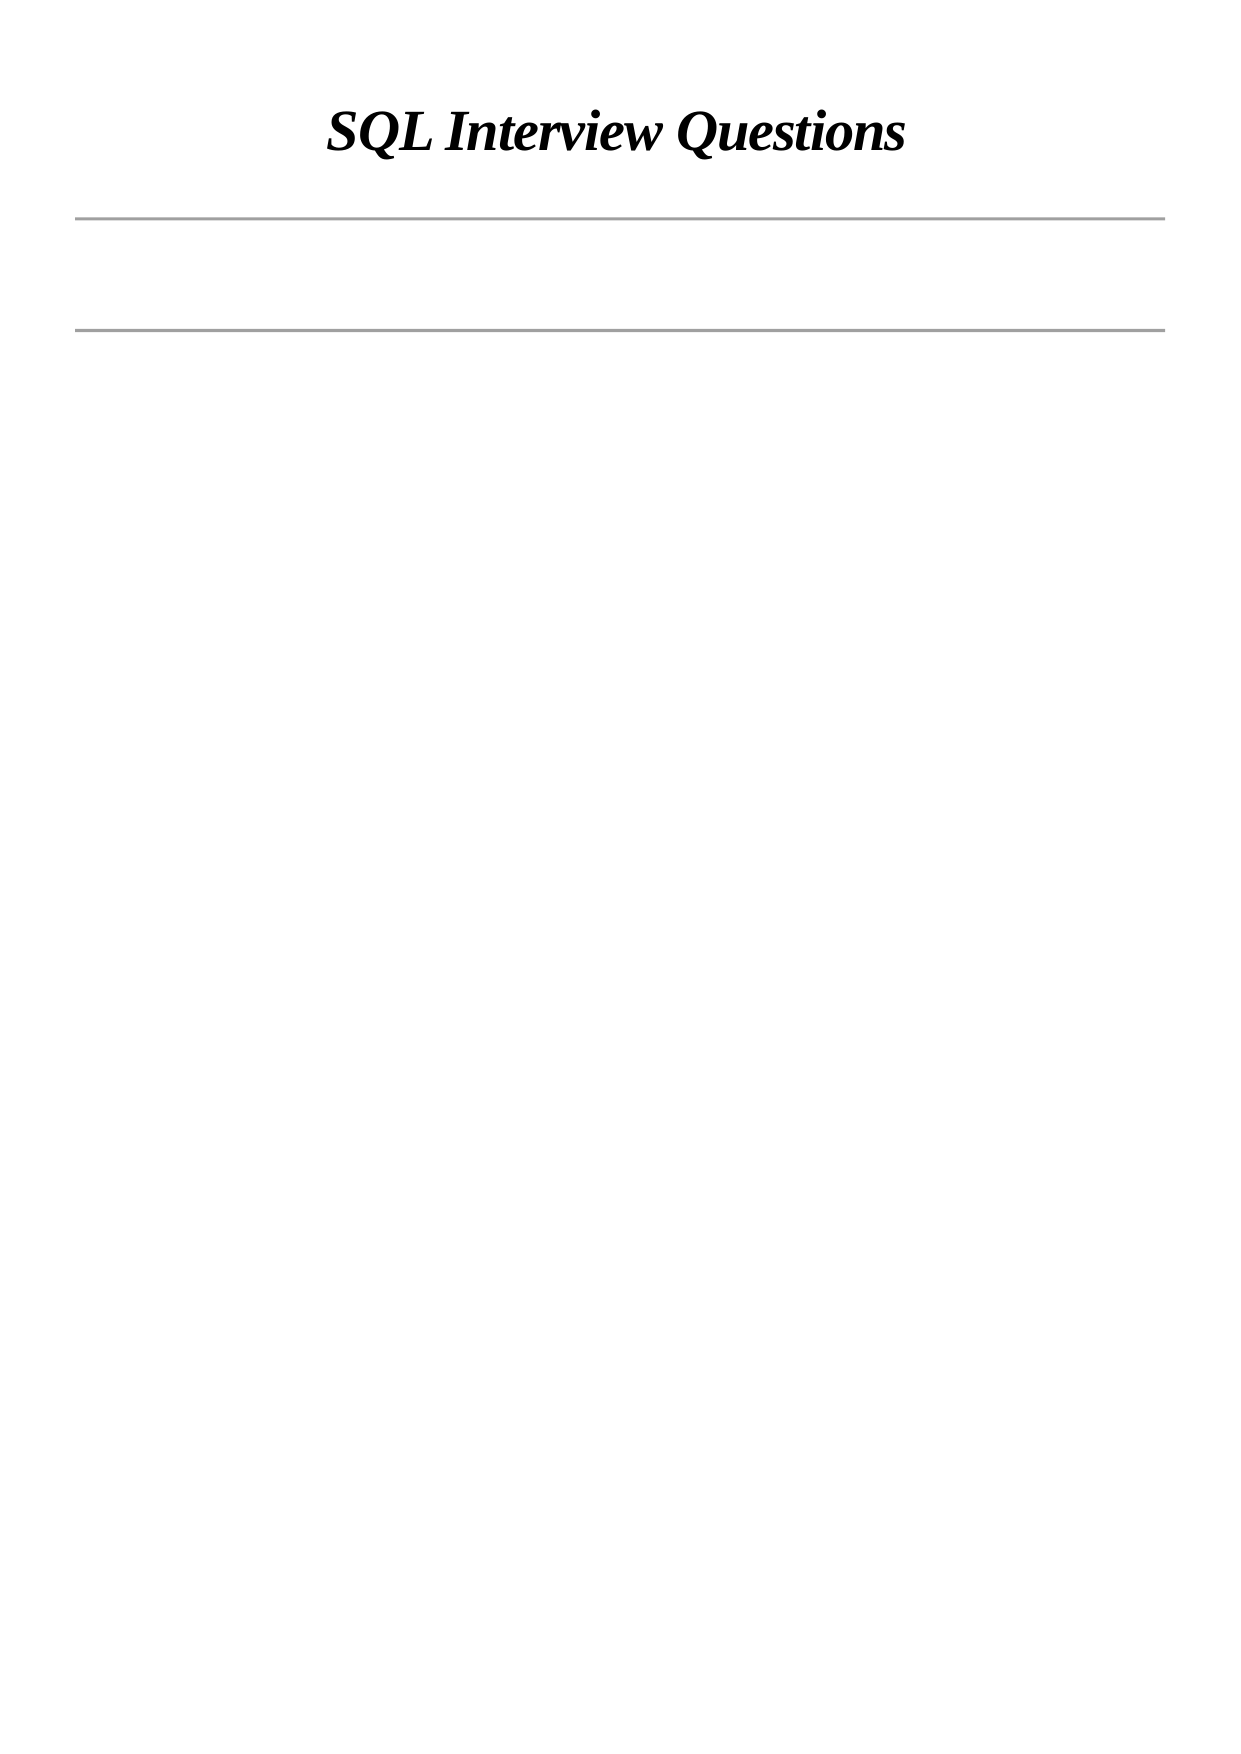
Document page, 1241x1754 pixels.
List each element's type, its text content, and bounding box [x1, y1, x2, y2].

title SQL Interview Questions [75, 96, 1165, 163]
